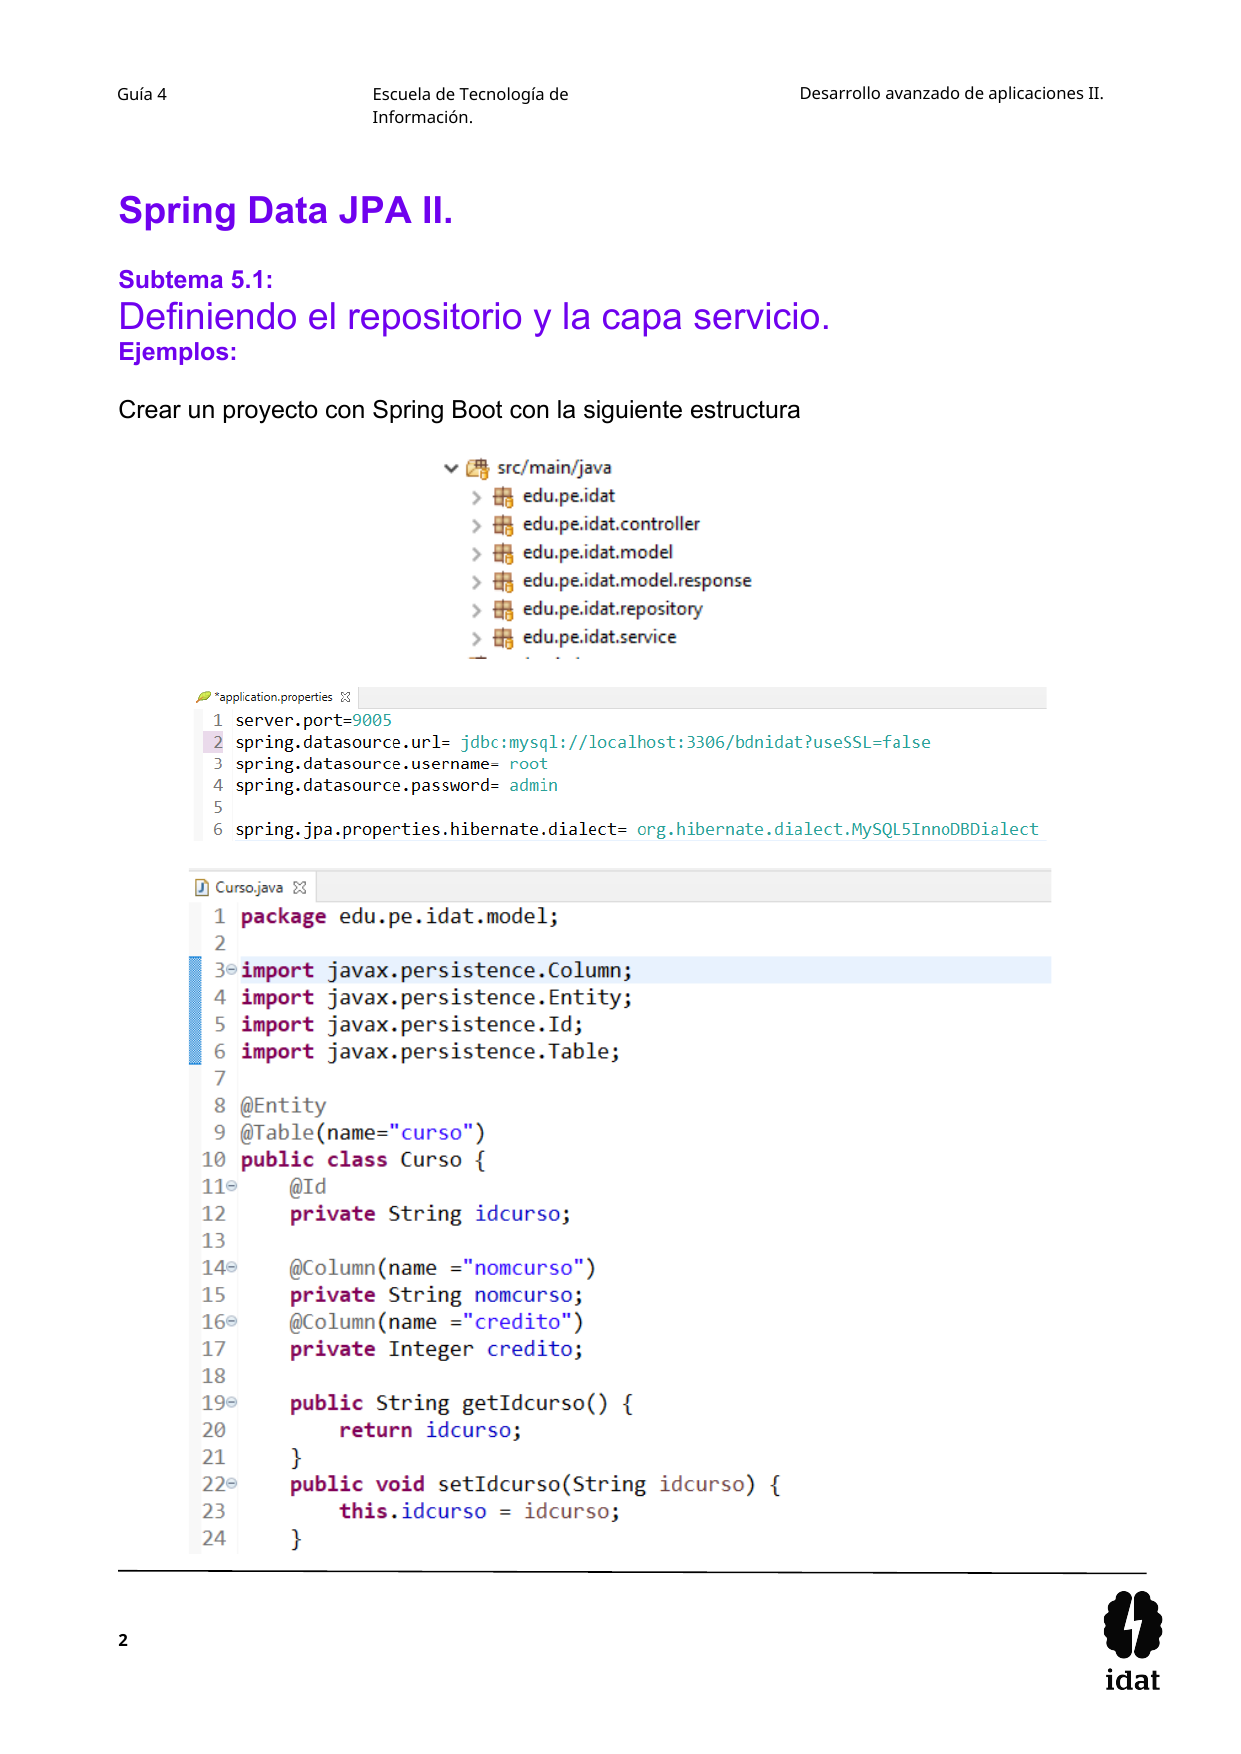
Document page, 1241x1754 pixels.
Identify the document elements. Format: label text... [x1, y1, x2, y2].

text Crear un proyecto con Spring Boot con la siguiente estructura [118, 395, 1122, 423]
picture [188, 868, 1052, 1554]
text Ejemplos: [118, 337, 1122, 366]
picture [193, 687, 1047, 841]
text Definiendo el repositorio y la capa servicio. [118, 294, 1122, 337]
picture [1103, 1591, 1163, 1690]
text Spring Data JPA II. [118, 189, 1122, 232]
picture [432, 452, 808, 659]
text Subtema 5.1: [118, 265, 1122, 294]
